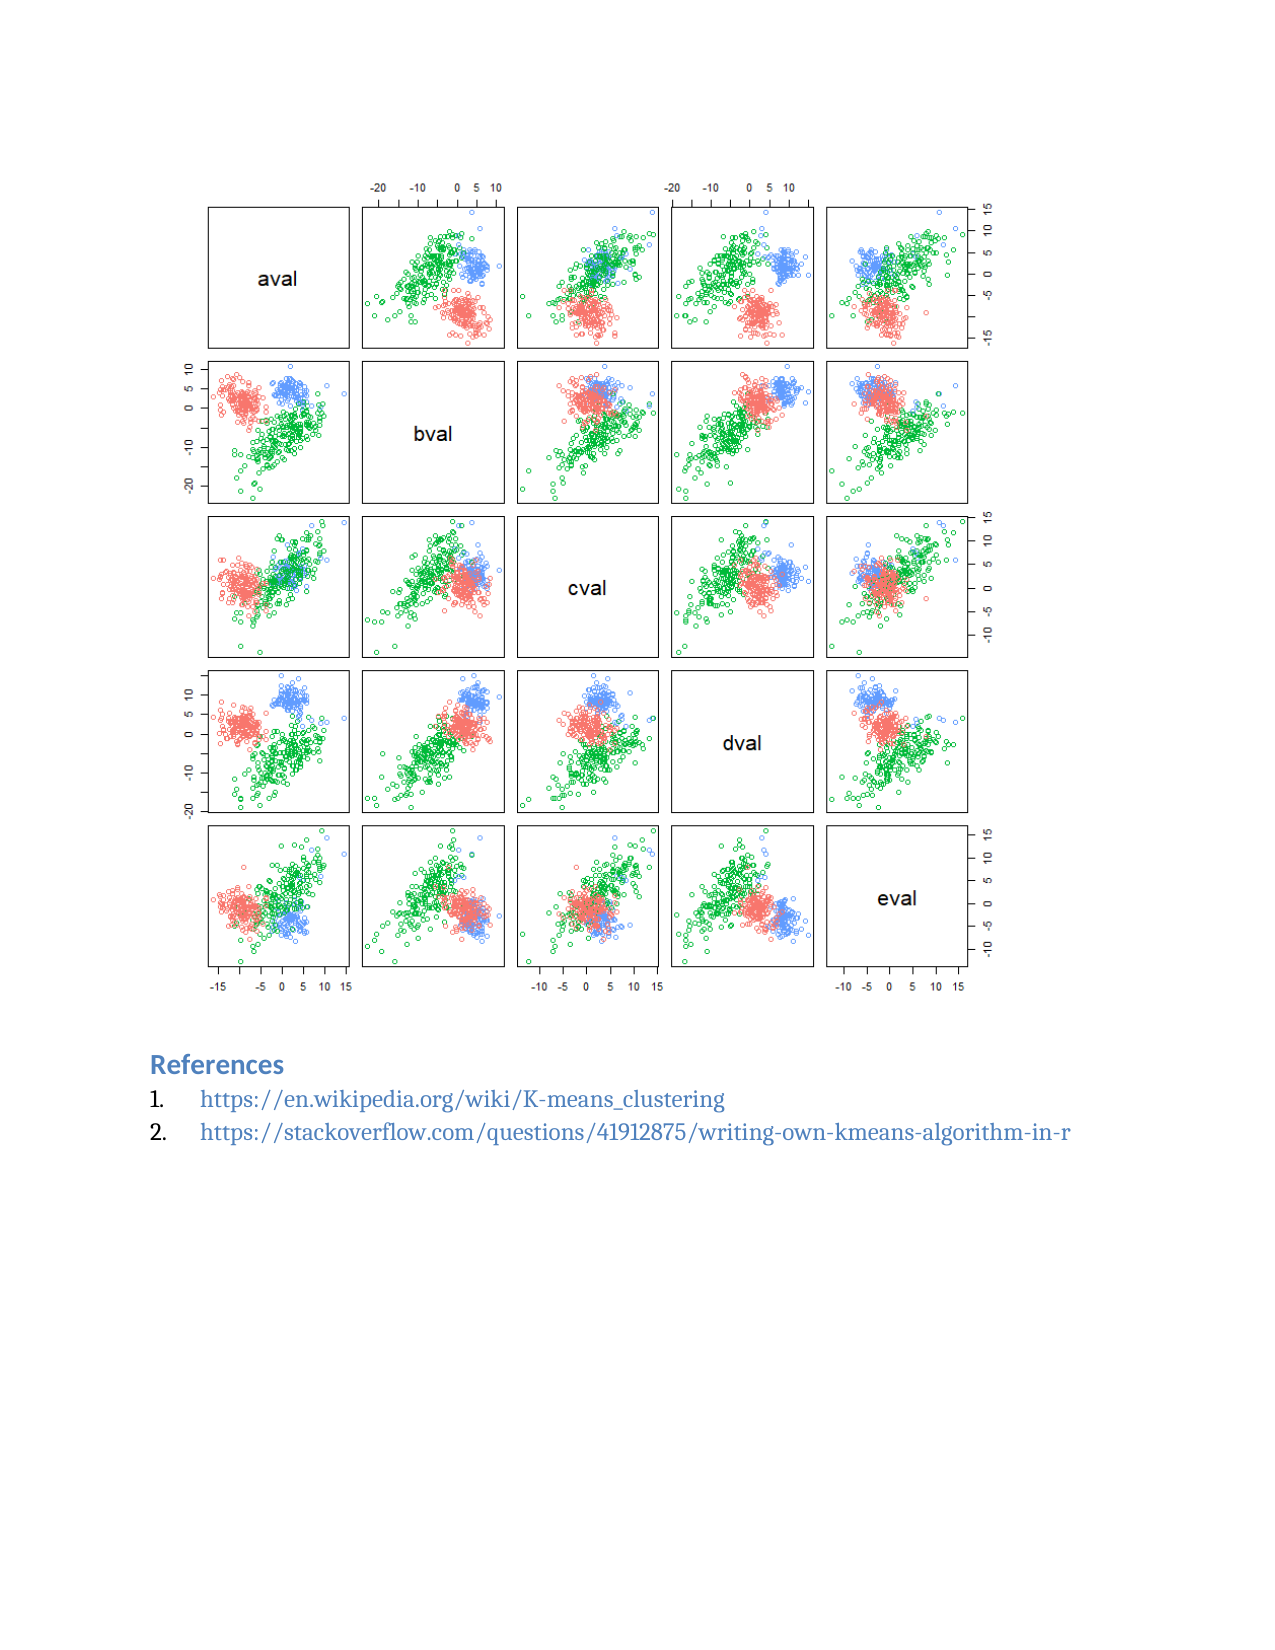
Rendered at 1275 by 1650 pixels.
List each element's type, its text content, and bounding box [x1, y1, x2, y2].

list https://stackoverflow.com/questions/41912875/writing-own-kmeans-algorithm-in-r [150, 1118, 1125, 1146]
picture [150, 150, 1025, 1025]
list https://en.wikipedia.org/wiki/K-means_clustering [150, 1085, 1125, 1114]
subtitle References [150, 1046, 1125, 1081]
